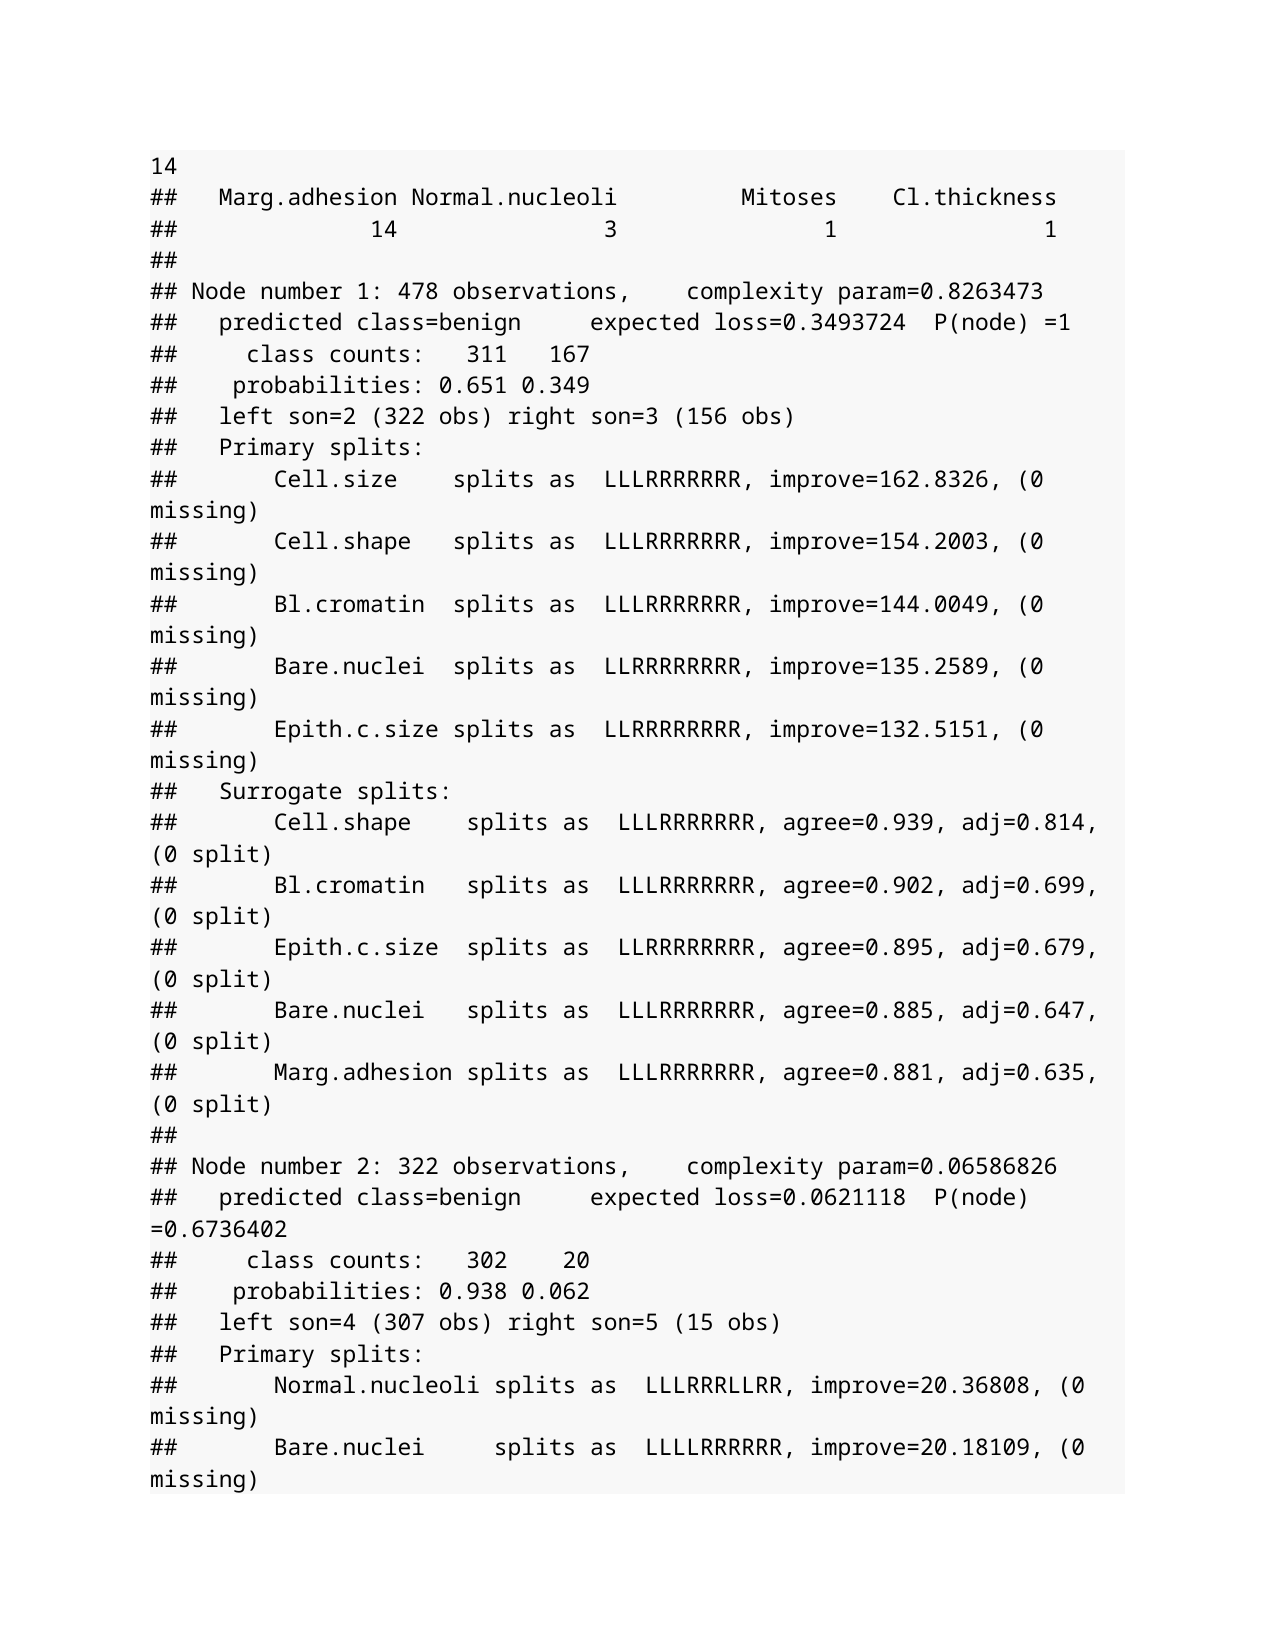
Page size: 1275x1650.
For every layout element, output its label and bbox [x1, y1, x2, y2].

text [150, 150, 1125, 1494]
